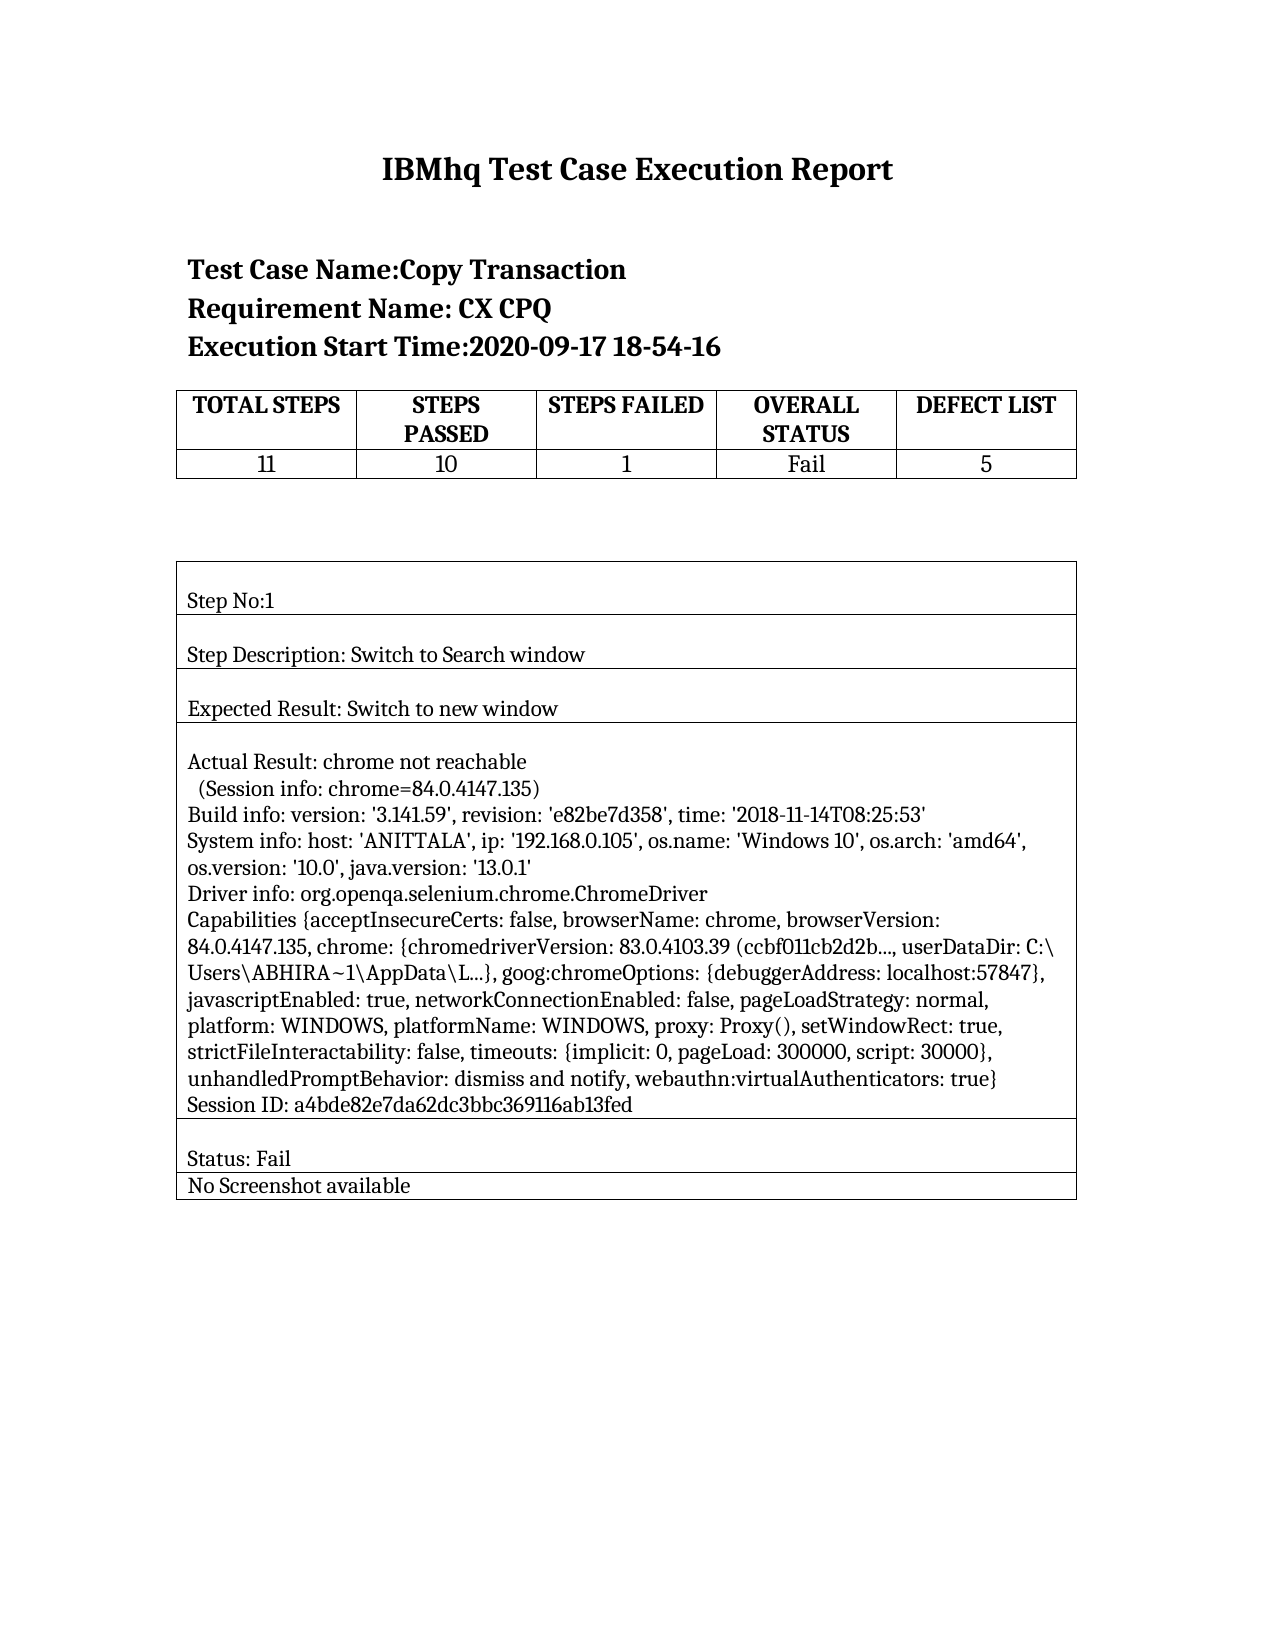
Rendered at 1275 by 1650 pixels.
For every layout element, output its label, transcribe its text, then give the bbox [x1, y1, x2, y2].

table_cell Status: Fail [177, 1119, 1076, 1172]
table_cell No Screenshot available [177, 1173, 1076, 1199]
text IBMhq Test Case Execution Report [187, 150, 1087, 188]
table_cell 5 [897, 450, 1076, 478]
table_header STEPS FAILED [537, 391, 716, 448]
table_header TOTAL STEPS [177, 391, 356, 448]
table_cell Expected Result: Switch to new window [177, 669, 1076, 722]
table_header OVERALL STATUS [717, 391, 896, 448]
table_header Step No:1 [177, 562, 1076, 614]
text Test Case Name:Copy Transaction Requirement Name: CX CPQ Execution Start Time:2020-09-17 18-54-16 [187, 215, 1087, 364]
table_cell Step Description: Switch to Search window [177, 615, 1076, 668]
table_header STEPS PASSED [357, 391, 536, 448]
table_cell Fail [717, 450, 896, 478]
table_cell 1 [537, 450, 716, 478]
table_header DEFECT LIST [897, 391, 1076, 448]
table_cell 10 [357, 450, 536, 478]
table_cell Actual Result: chrome not reachable (Session info: chrome=84.0.4147.135) Build info: version: '3.141.59', revision: 'e82be7d358', time: '2018-11-14T08:25:53' System info: host: 'ANITTALA', ip: '192.168.0.105', os.name: 'Windows 10', os.arch: 'amd64', os.version: '10.0', java.version: '13.0.1' Driver info: org.openqa.selenium.chrome.ChromeDriver Capabilities {acceptInsecureCerts: false, browserName: chrome, browserVersion: 84.0.4147.135, chrome: {chromedriverVersion: 83.0.4103.39 (ccbf011cb2d2b..., userDataDir: C:\Users\ABHIRA~1\AppData\L...}, goog:chromeOptions: {debuggerAddress: localhost:57847}, javascriptEnabled: true, networkConnectionEnabled: false, pageLoadStrategy: normal, platform: WINDOWS, platformName: WINDOWS, proxy: Proxy(), setWindowRect: true, strictFileInteractability: false, timeouts: {implicit: 0, pageLoad: 300000, script: 30000}, unhandledPromptBehavior: dismiss and notify, webauthn:virtualAuthenticators: true} Session ID: a4bde82e7da62dc3bbc369116ab13fed [177, 723, 1076, 1118]
table_cell 11 [177, 450, 356, 478]
